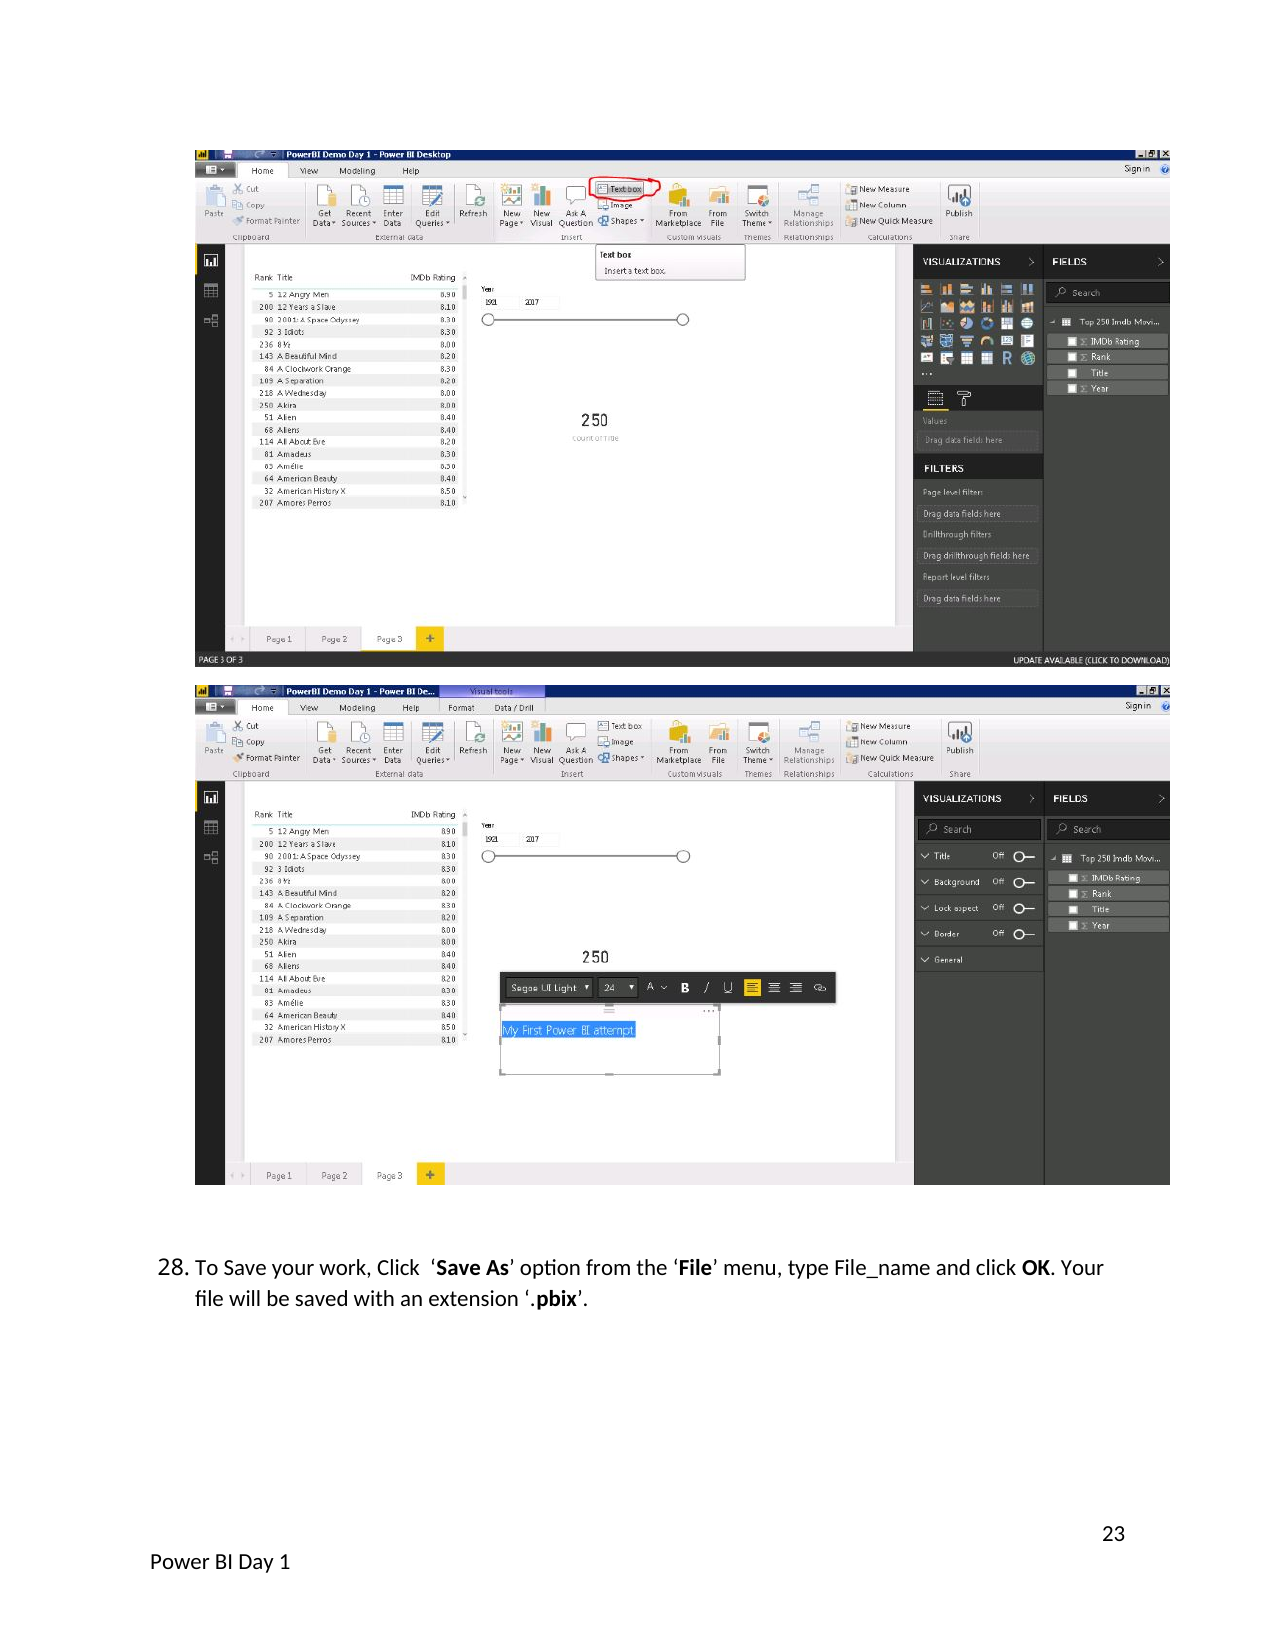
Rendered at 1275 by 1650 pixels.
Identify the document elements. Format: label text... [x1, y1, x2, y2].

picture [195, 685, 1170, 1185]
list To Save your work, Click ‘Save As’ option from the ‘File’ menu, type File_name and click OK. Your file will be saved with an extension ‘.pbix’. [157, 1251, 1125, 1312]
picture [195, 150, 1170, 667]
